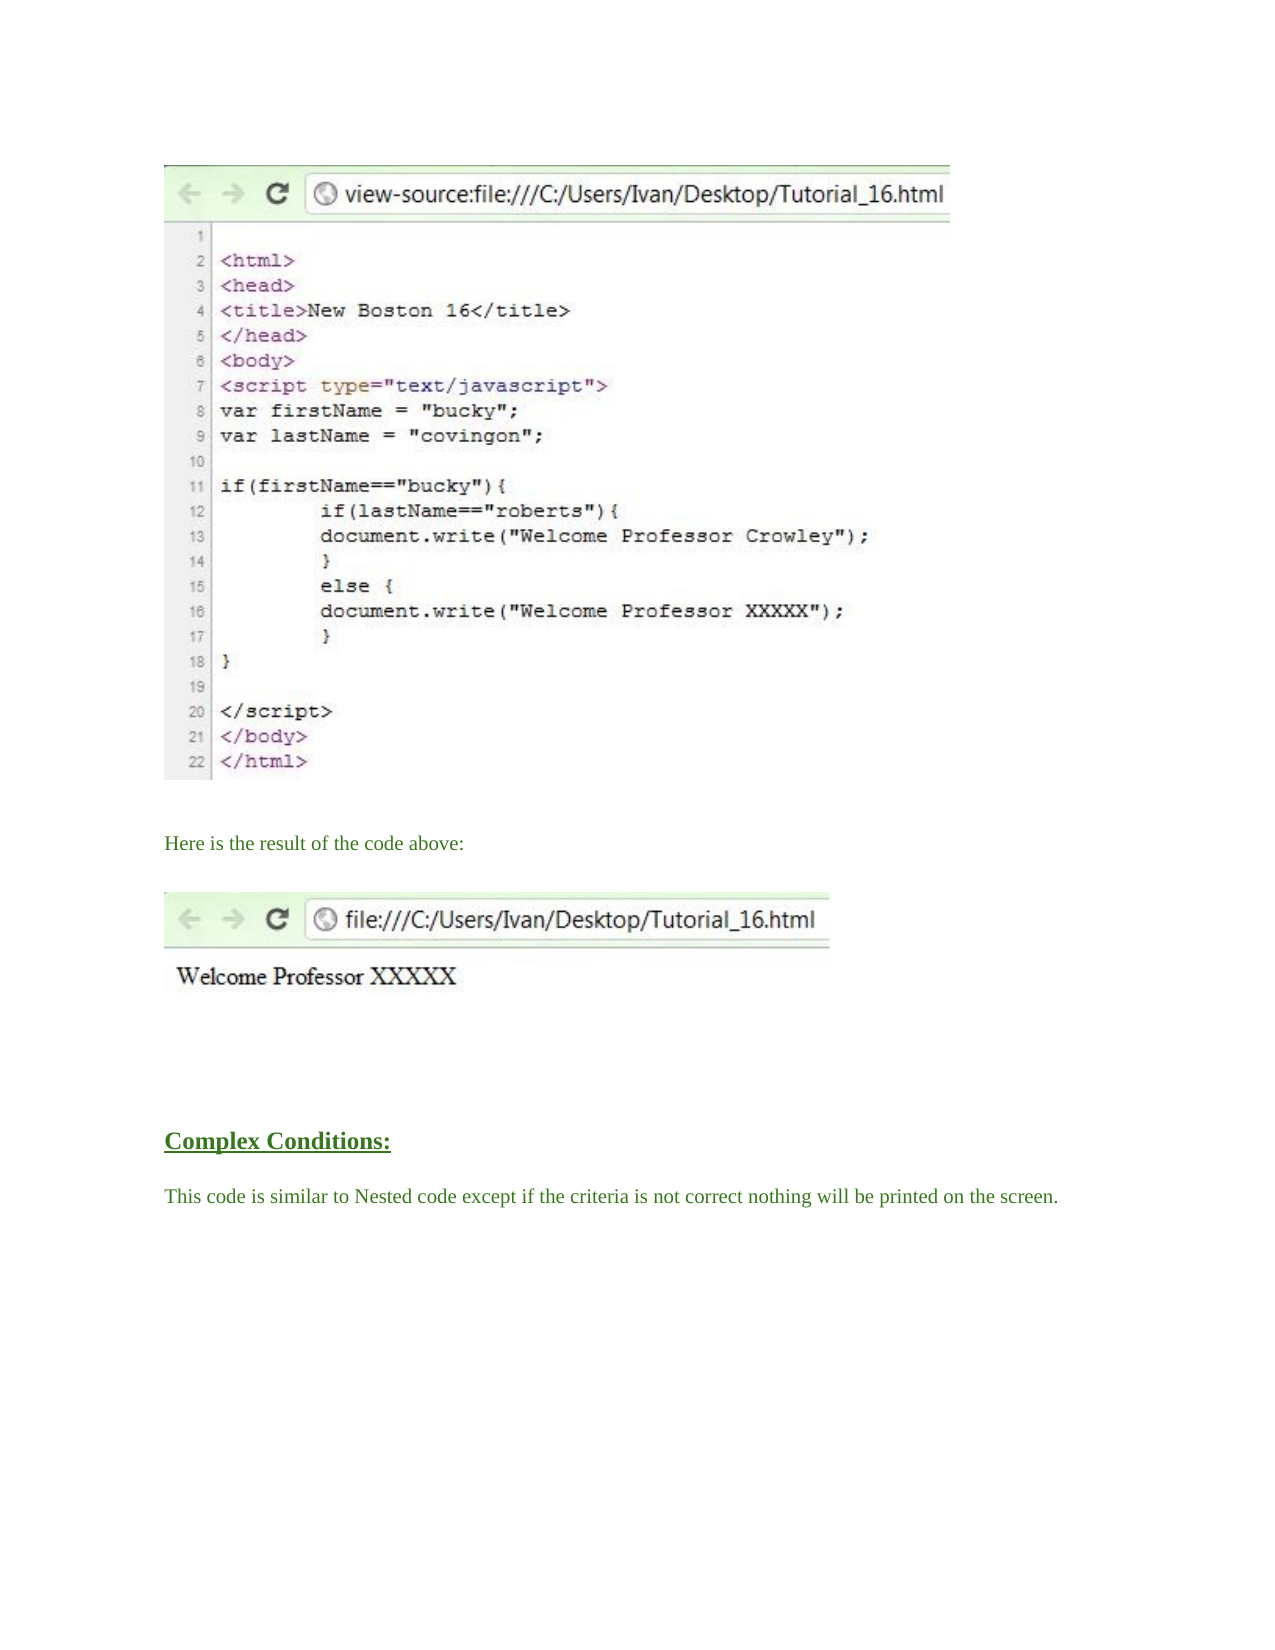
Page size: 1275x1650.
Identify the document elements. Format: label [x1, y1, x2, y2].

table_header [149, 150, 1275, 1252]
picture [164, 165, 950, 780]
picture [164, 892, 830, 1032]
